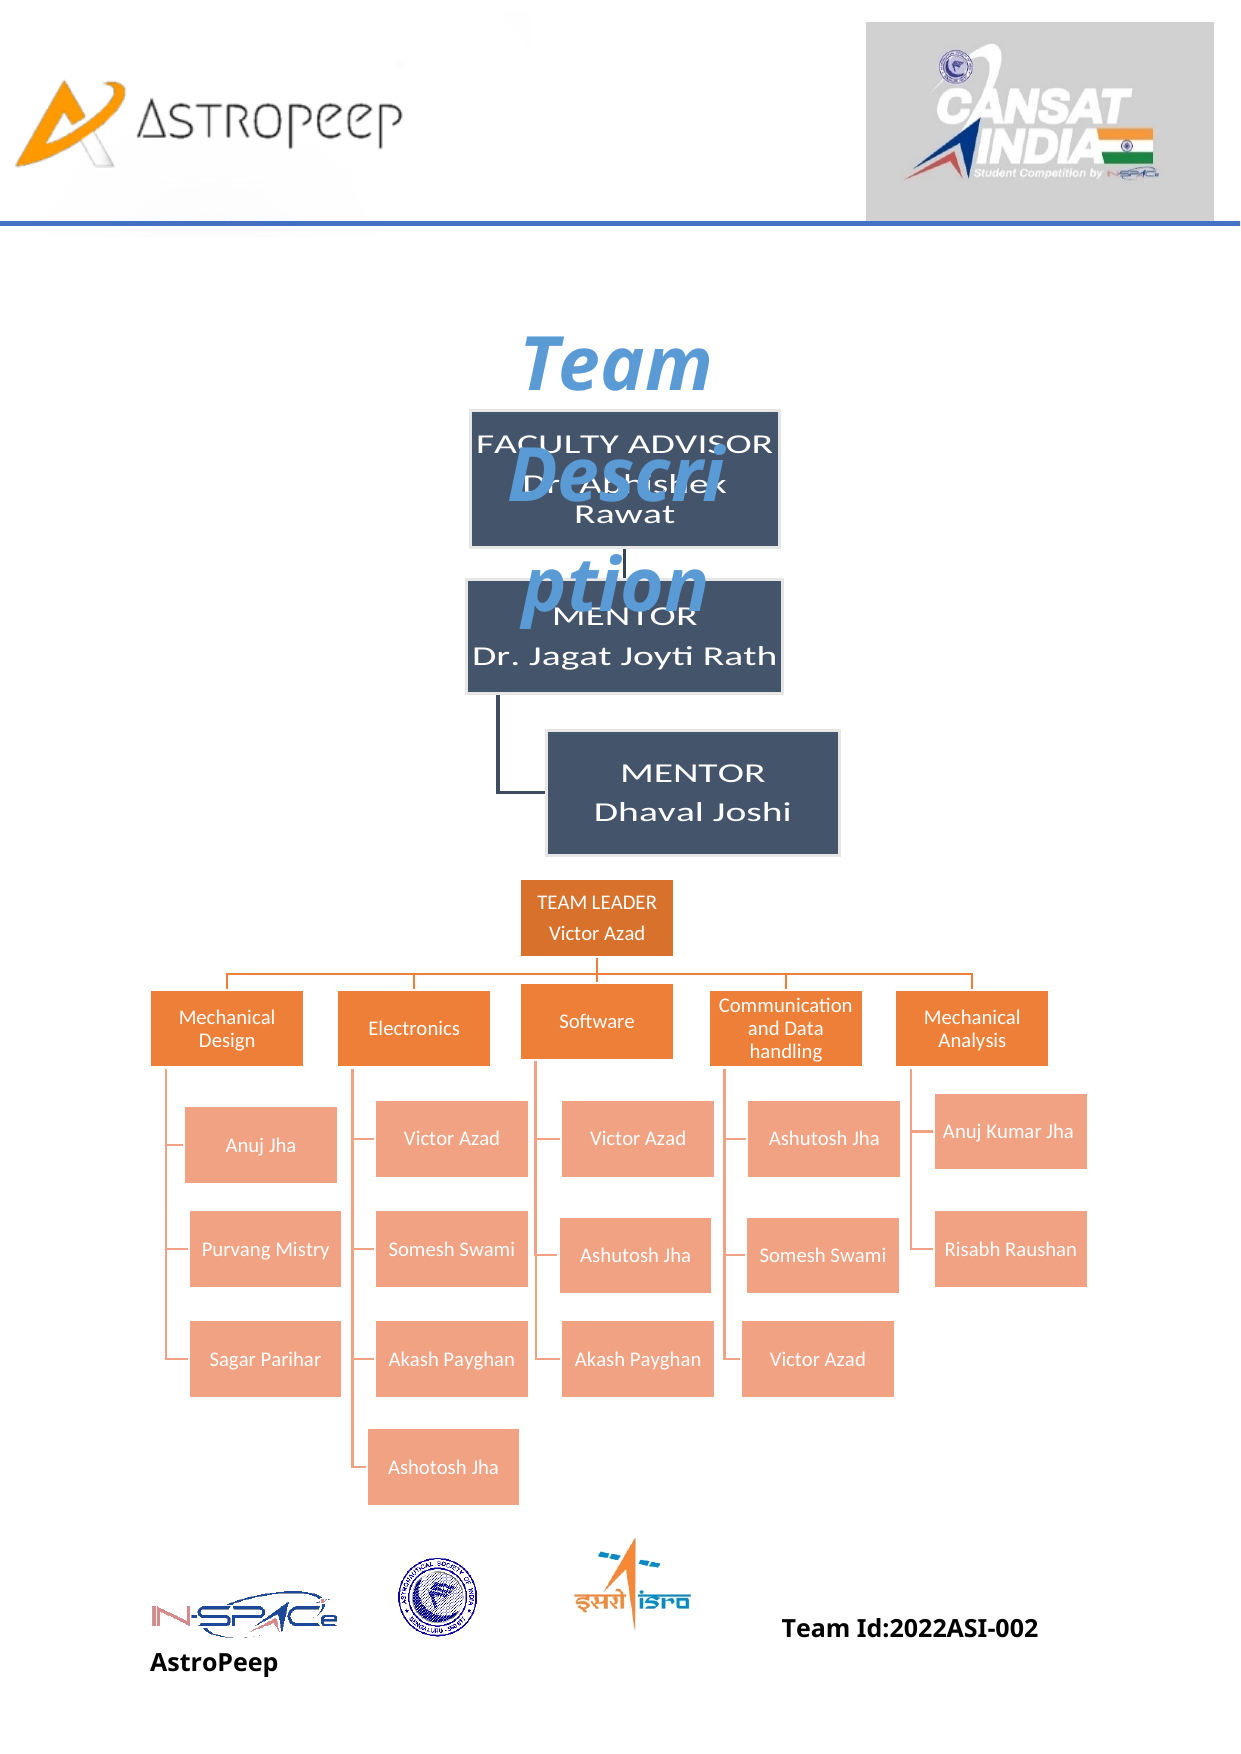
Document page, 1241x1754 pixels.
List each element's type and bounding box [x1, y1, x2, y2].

picture [397, 1556, 478, 1638]
picture [150, 1590, 340, 1638]
picture [866, 22, 1214, 221]
picture [0, 0, 530, 237]
picture [568, 1529, 698, 1638]
